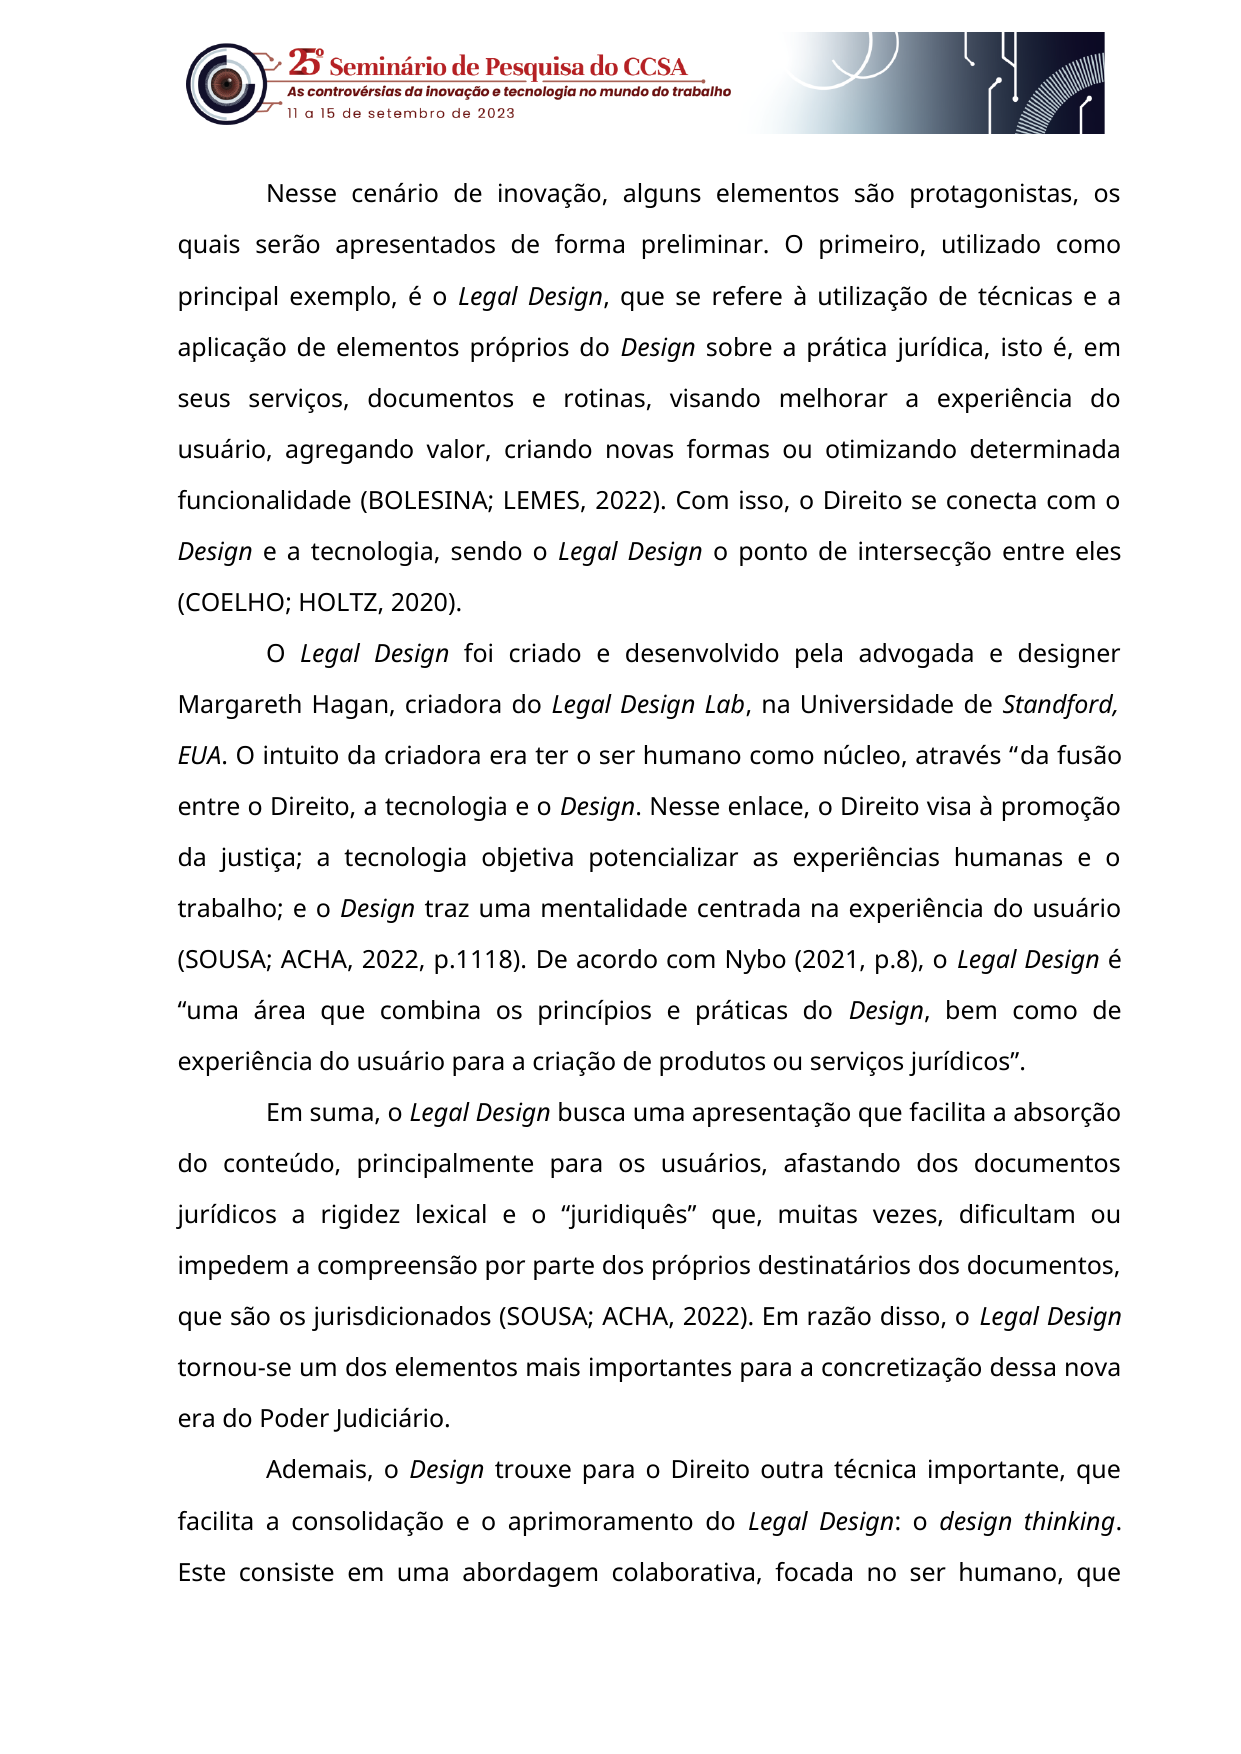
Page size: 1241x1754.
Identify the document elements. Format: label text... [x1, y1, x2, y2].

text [177, 1452, 1122, 1588]
text O Legal Design foi criado e desenvolvido pela advogada e designer Margareth Hagan, criadora do Legal Design Lab, na Universidade de Standford, EUA. O intuito da criadora era ter o ser humano como núcleo, através “da fusão entre o Direito, a tecnologia e o Design. Nesse enlace, o Direito visa à promoção da justiça; a tecnologia objetiva potencializar as experiências humanas e o trabalho; e o Design traz uma mentalidade centrada na experiência do usuário (SOUSA; ACHA, 2022, p.1118). De acordo com Nybo (2021, p.8), o Legal Design é “uma área que combina os princípios e práticas do Design, bem como de experiência do usuário para a criação de produtos ou serviços jurídicos”. [177, 635, 1122, 1078]
text Em suma, o Legal Design busca uma apresentação que facilita a absorção do conteúdo, principalmente para os usuários, afastando dos documentos jurídicos a rigidez lexical e o “juridiquês” que, muitas vezes, dificultam ou impedem a compreensão por parte dos próprios destinatários dos documentos, que são os jurisdicionados (SOUSA; ACHA, 2022). Em razão disso, o Legal Design tornou-se um dos elementos mais importantes para a concretização dessa nova era do Poder Judiciário. [177, 1095, 1122, 1435]
text Nesse cenário de inovação, alguns elementos são protagonistas, os quais serão apresentados de forma preliminar. O primeiro, utilizado como principal exemplo, é o Legal Design, que se refere à utilização de técnicas e a aplicação de elementos próprios do Design sobre a prática jurídica, isto é, em seus serviços, documentos e rotinas, visando melhorar a experiência do usuário, agregando valor, criando novas formas ou otimizando determinada funcionalidade (BOLESINA; LEMES, 2022). Com isso, o Direito se conecta com o Design e a tecnologia, sendo o Legal Design o ponto de intersecção entre eles (COELHO; HOLTZ, 2020). [177, 176, 1122, 618]
picture [173, 32, 1105, 133]
